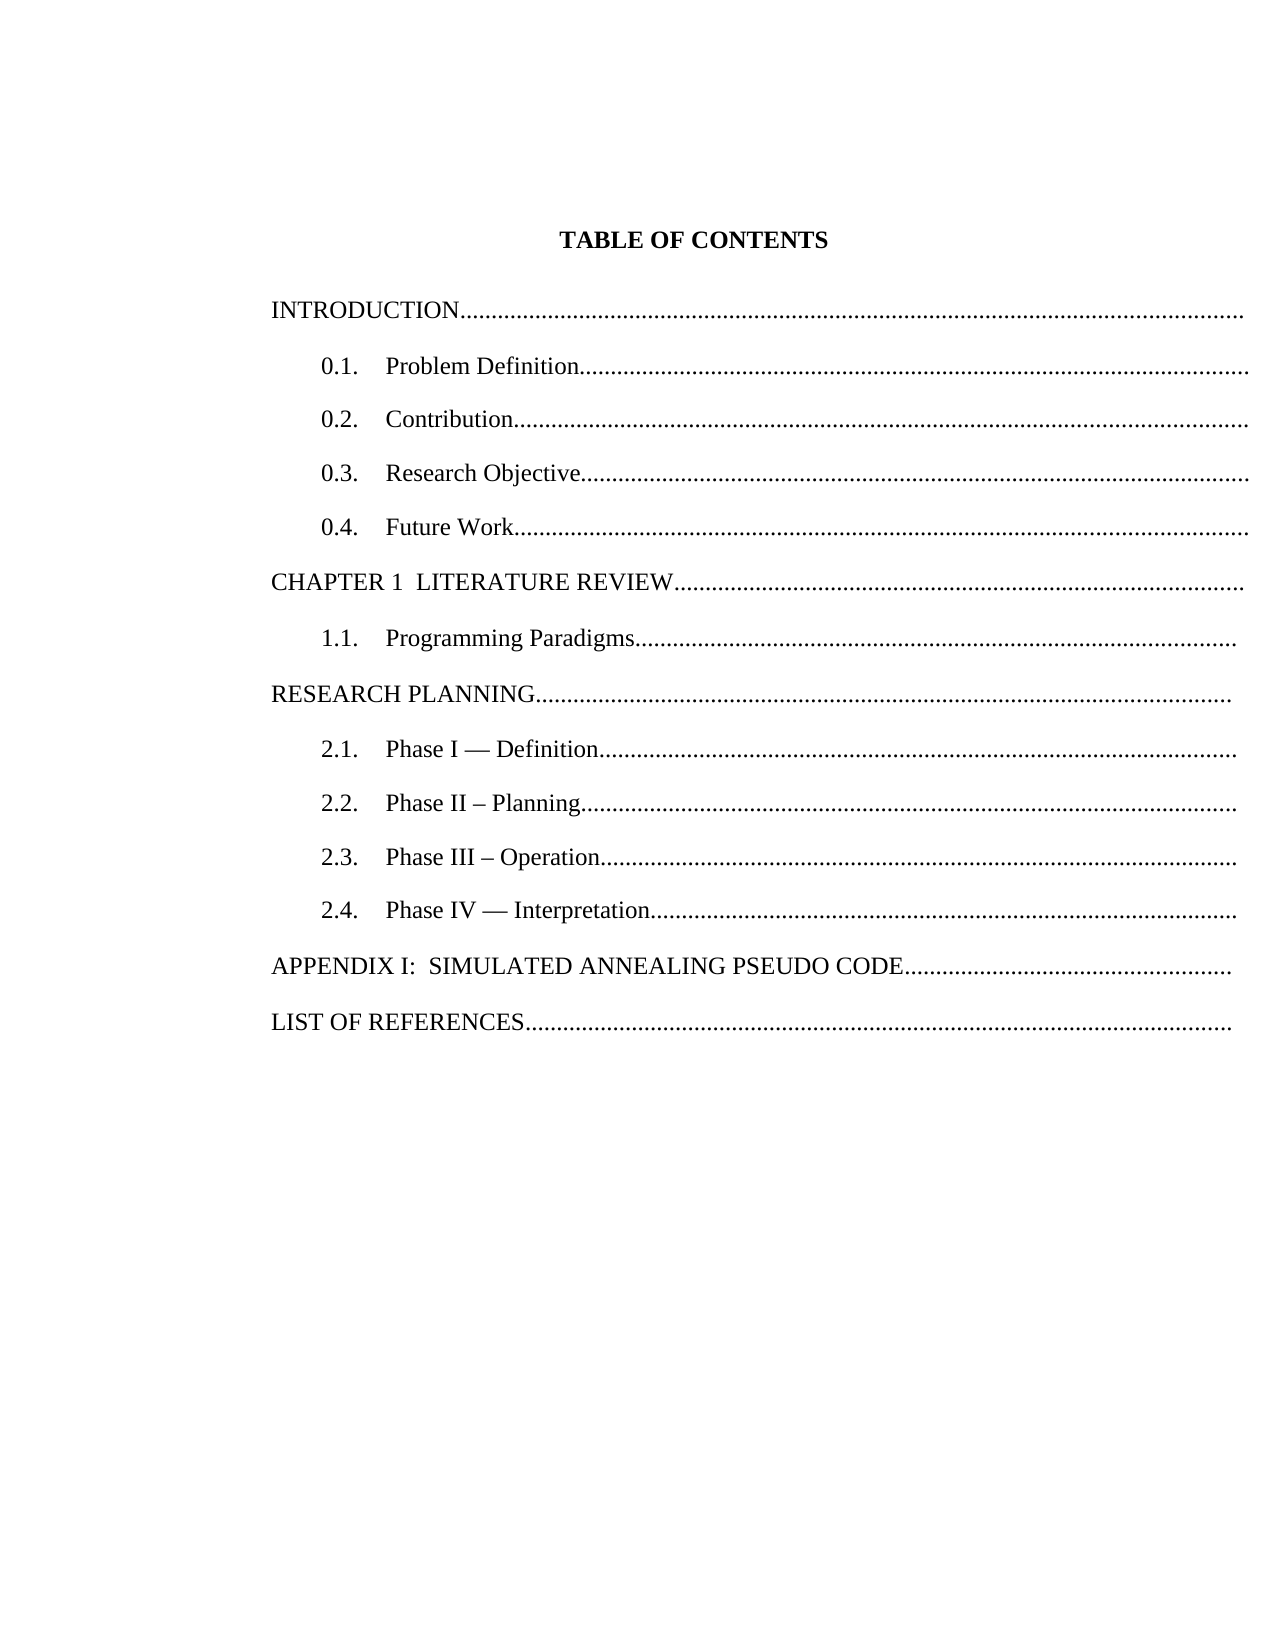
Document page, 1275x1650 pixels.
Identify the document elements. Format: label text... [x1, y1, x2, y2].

text RESEARCH PLANNING 19 [225, 679, 1163, 708]
text 1.1. Programming Paradigms 17 [246, 623, 1163, 652]
text CHAPTER 1 LITERATURE REVIEW 8 [225, 567, 1163, 596]
text 0.4. Future Work 7 [246, 512, 1163, 540]
text APPENDIX I: SIMULATED ANNEALING PSEUDO CODE 25 [225, 951, 1163, 980]
text 2.2. Phase II – Planning 20 [246, 788, 1163, 817]
text LIST OF REFERENCES 26 [225, 1007, 1163, 1036]
text INTRODUCTION 1 [225, 295, 1163, 324]
text 0.2. Contribution 5 [246, 404, 1163, 433]
text TABLE OF CONTENTS [225, 225, 1163, 254]
text 2.3. Phase III – Operation 21 [246, 842, 1163, 871]
text 0.3. Research Objective 6 [246, 458, 1163, 487]
text 2.1. Phase I — Definition 20 [246, 734, 1163, 763]
text 2.4. Phase IV — Interpretation 22 [246, 896, 1163, 924]
text 0.1. Problem Definition 4 [246, 351, 1163, 379]
